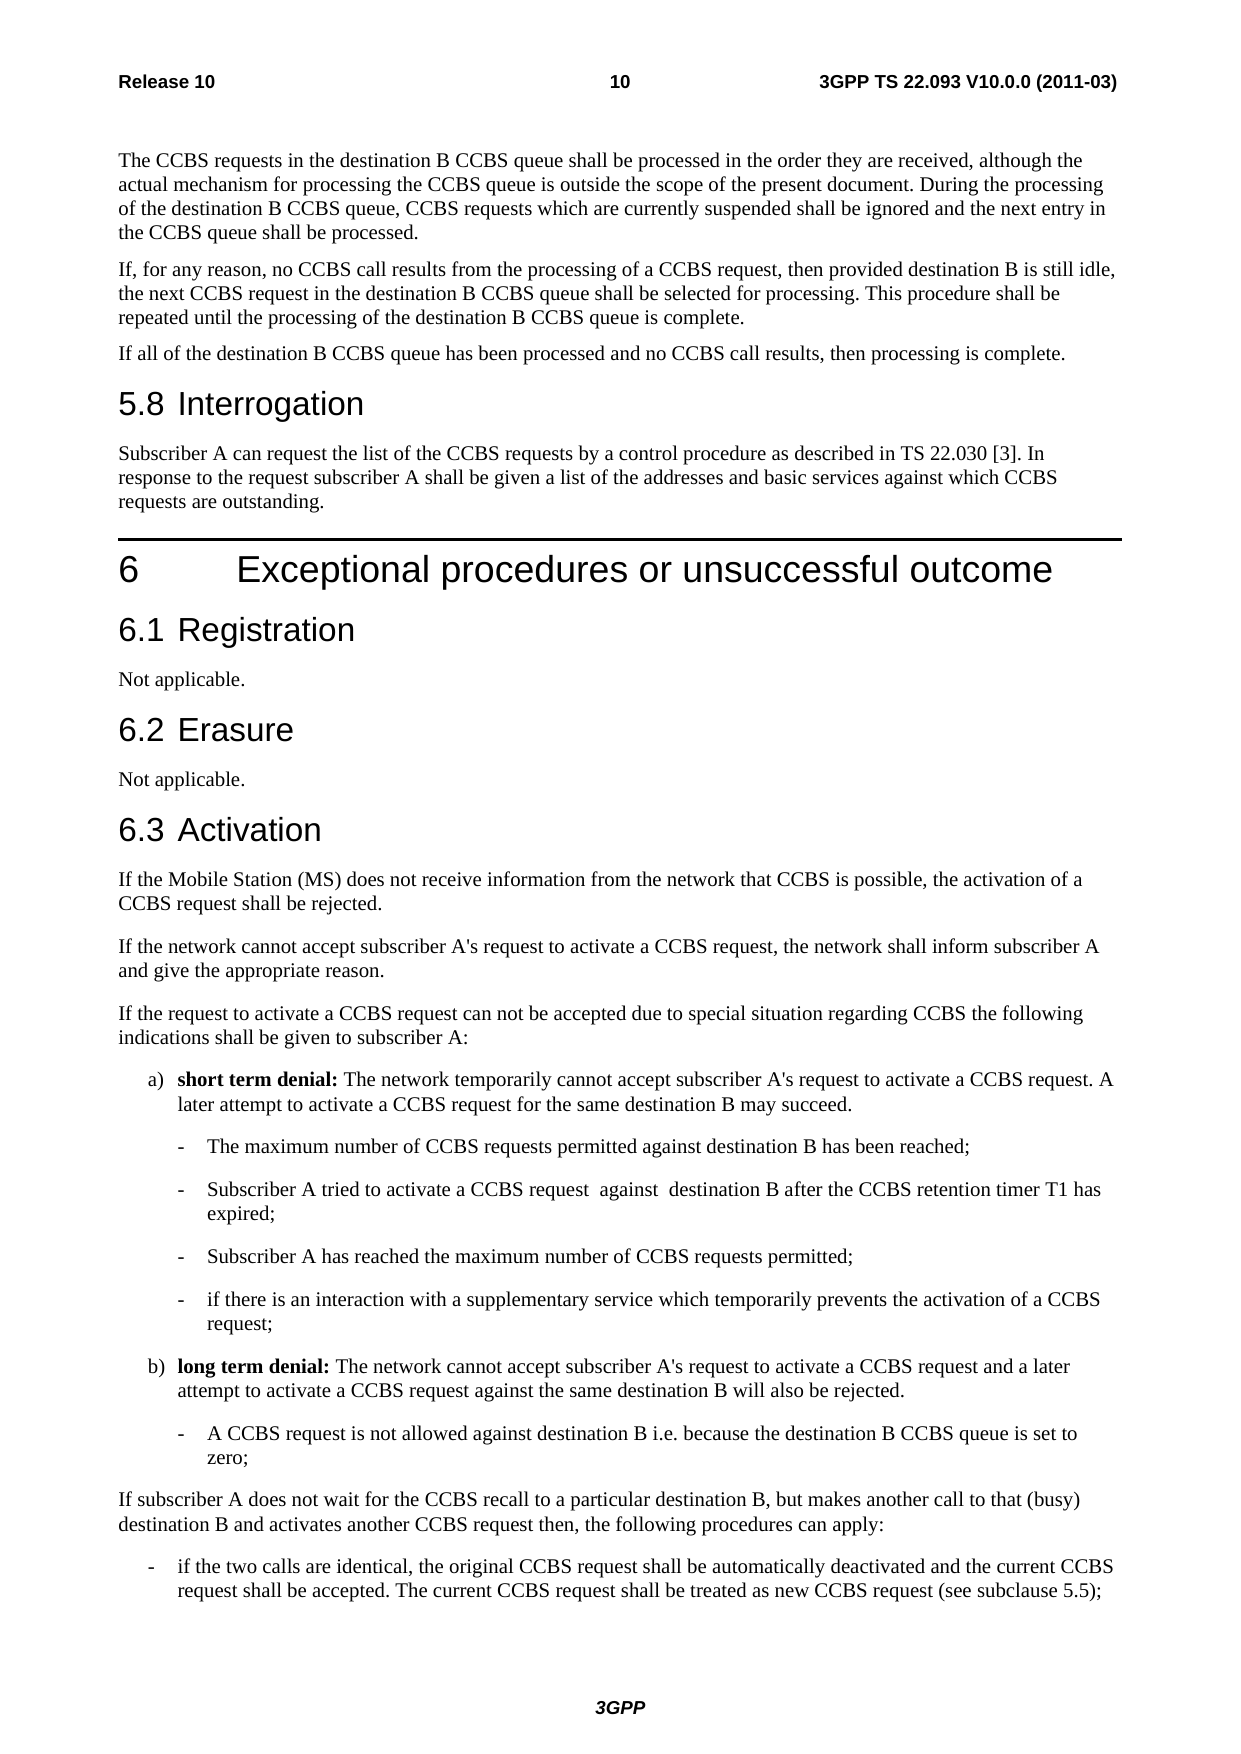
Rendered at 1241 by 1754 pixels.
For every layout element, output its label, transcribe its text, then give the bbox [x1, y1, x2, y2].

subtitle 6.1 Registration [118, 609, 1122, 648]
text If all of the destination B CCBS queue has been processed and no CCBS call results, then processing is complete. [118, 341, 1122, 365]
subtitle 5.8 Interrogation [118, 384, 1122, 422]
subtitle 6 Exceptional procedures or unsuccessful outcome [118, 541, 1122, 591]
text b) long term denial: The network cannot accept subscriber A's request to activate a CCBS request and a later attempt to activate a CCBS request against the same destination B will also be rejected. [148, 1354, 1122, 1402]
text If subscriber A does not wait for the CCBS recall to a particular destination B, but makes another call to that (busy) destination B and activates another CCBS request then, the following procedures can apply: [118, 1487, 1122, 1536]
text - Subscriber A tried to activate a CCBS request against destination B after the CCBS retention timer T1 has expired; [177, 1177, 1122, 1225]
text a) short term denial: The network temporarily cannot accept subscriber A's request to activate a CCBS request. A later attempt to activate a CCBS request for the same destination B may succeed. [148, 1067, 1122, 1116]
text - The maximum number of CCBS requests permitted against destination B has been reached; [177, 1134, 1122, 1158]
text Not applicable. [118, 767, 1122, 791]
text - A CCBS request is not allowed against destination B i.e. because the destination B CCBS queue is set to zero; [177, 1421, 1122, 1469]
text If the Mobile Station (MS) does not receive information from the network that CCBS is possible, the activation of a CCBS request shall be rejected. [118, 867, 1122, 915]
subtitle 6.3 Activation [118, 809, 1122, 848]
subtitle 6.2 Erasure [118, 709, 1122, 748]
text Subscriber A can request the list of the CCBS requests by a control procedure as described in TS 22.030 [3]. In response to the request subscriber A shall be given a list of the addresses and basic services against which CCBS requests are outstanding. [118, 441, 1122, 513]
text - if there is an interaction with a supplementary service which temporarily prevents the activation of a CCBS request; [177, 1287, 1122, 1335]
text - Subscriber A has reached the maximum number of CCBS requests permitted; [177, 1244, 1122, 1268]
text If the network cannot accept subscriber A's request to activate a CCBS request, the network shall inform subscriber A and give the appropriate reason. [118, 934, 1122, 982]
text The CCBS requests in the destination B CCBS queue shall be processed in the order they are received, although the actual mechanism for processing the CCBS queue is outside the scope of the present document. During the processing of the destination B CCBS queue, CCBS requests which are currently suspended shall be ignored and the next entry in the CCBS queue shall be processed. [118, 148, 1122, 244]
text Not applicable. [118, 667, 1122, 691]
text If the request to activate a CCBS request can not be accepted due to special situation regarding CCBS the following indications shall be given to subscriber A: [118, 1001, 1122, 1049]
text If, for any reason, no CCBS call results from the processing of a CCBS request, then provided destination B is still idle, the next CCBS request in the destination B CCBS queue shall be selected for processing. This procedure shall be repeated until the processing of the destination B CCBS queue is complete. [118, 256, 1122, 329]
text - if the two calls are identical, the original CCBS request shall be automatically deactivated and the current CCBS request shall be accepted. The current CCBS request shall be treated as new CCBS request (see subclause 5.5); [148, 1554, 1122, 1602]
